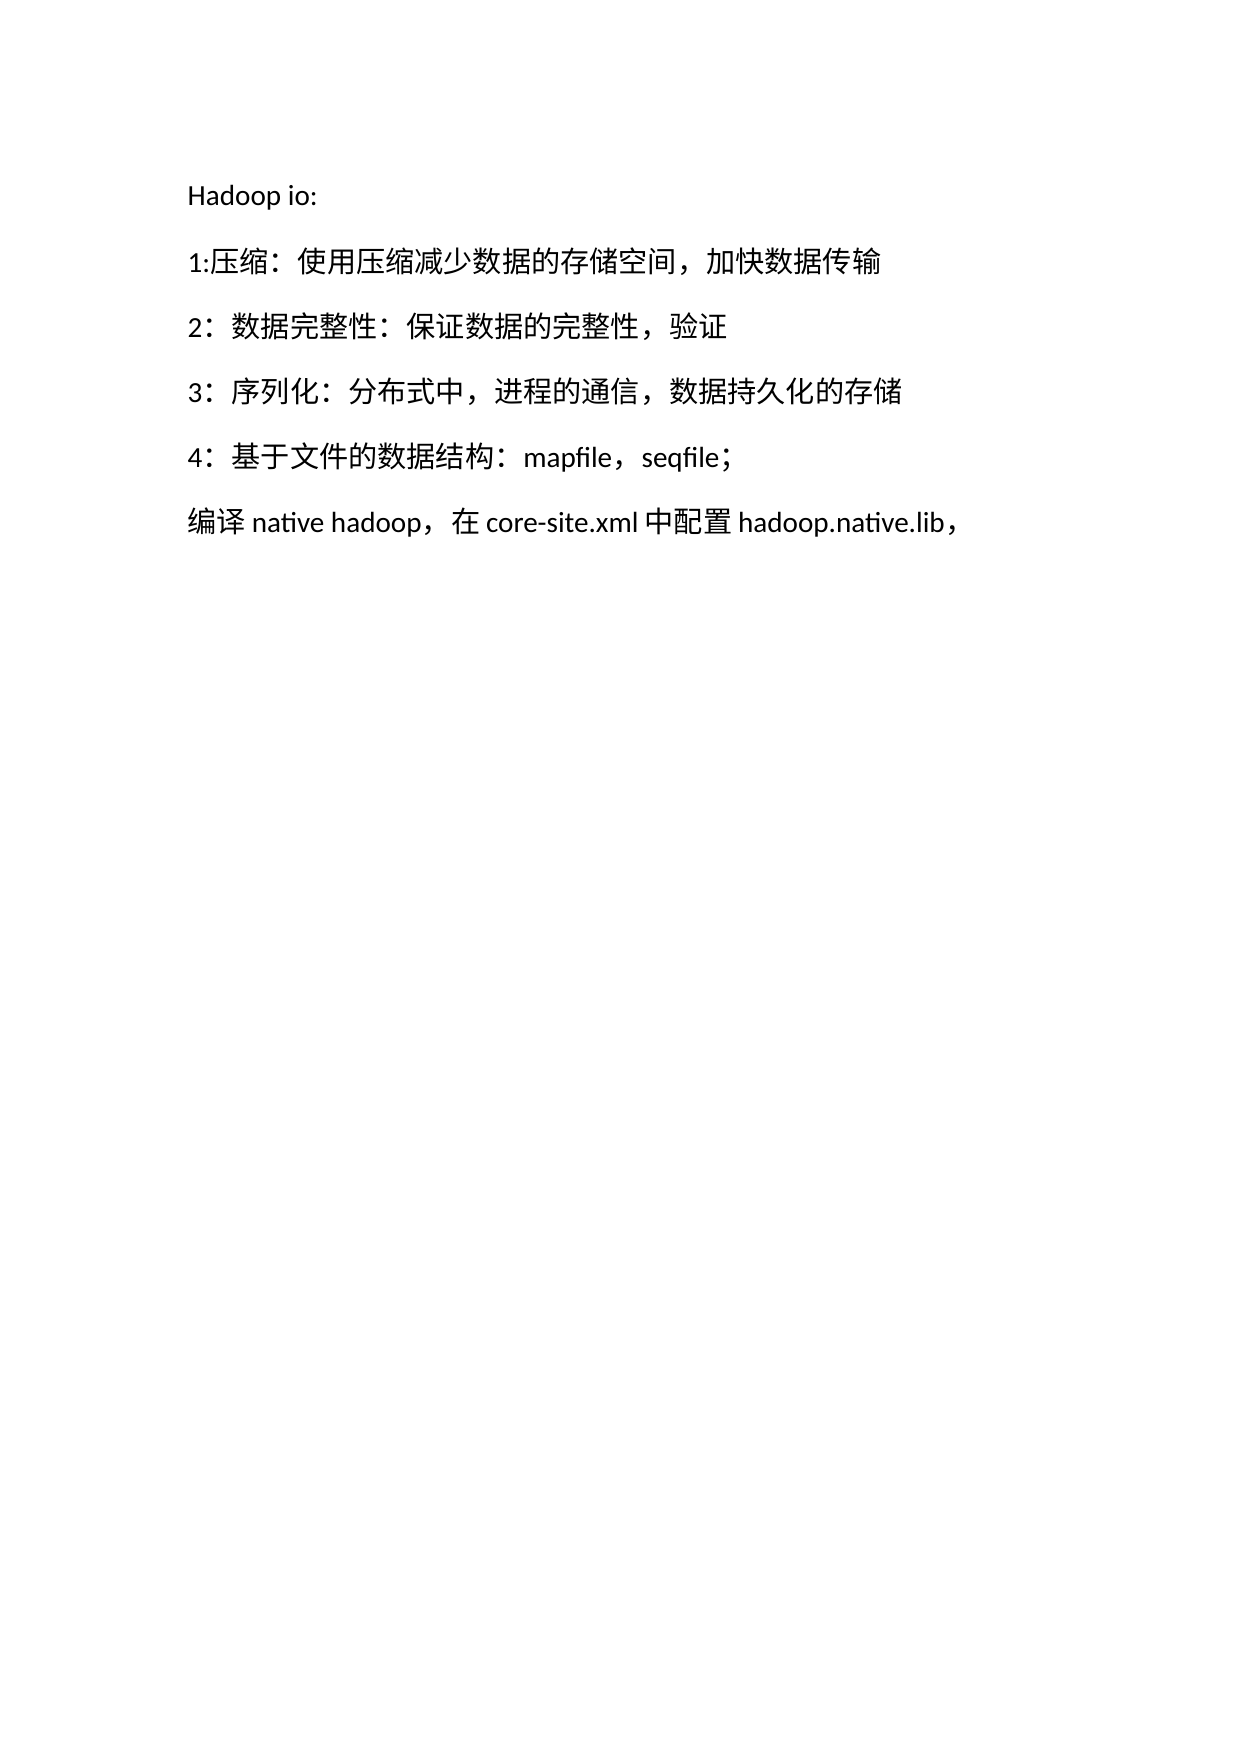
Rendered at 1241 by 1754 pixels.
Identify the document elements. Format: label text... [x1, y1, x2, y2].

text 1:压缩：使用压缩减少数据的存储空间，加快数据传输 [187, 227, 1053, 292]
text 编译native hadoop，在core-site.xml中配置hadoop.native.lib， [187, 487, 1053, 552]
text Hadoop io: [187, 162, 1053, 227]
text 3：序列化：分布式中，进程的通信，数据持久化的存储 [187, 357, 1053, 422]
text 2：数据完整性：保证数据的完整性，验证 [187, 292, 1053, 357]
text 4：基于文件的数据结构：mapfile，seqfile； [187, 422, 1053, 487]
